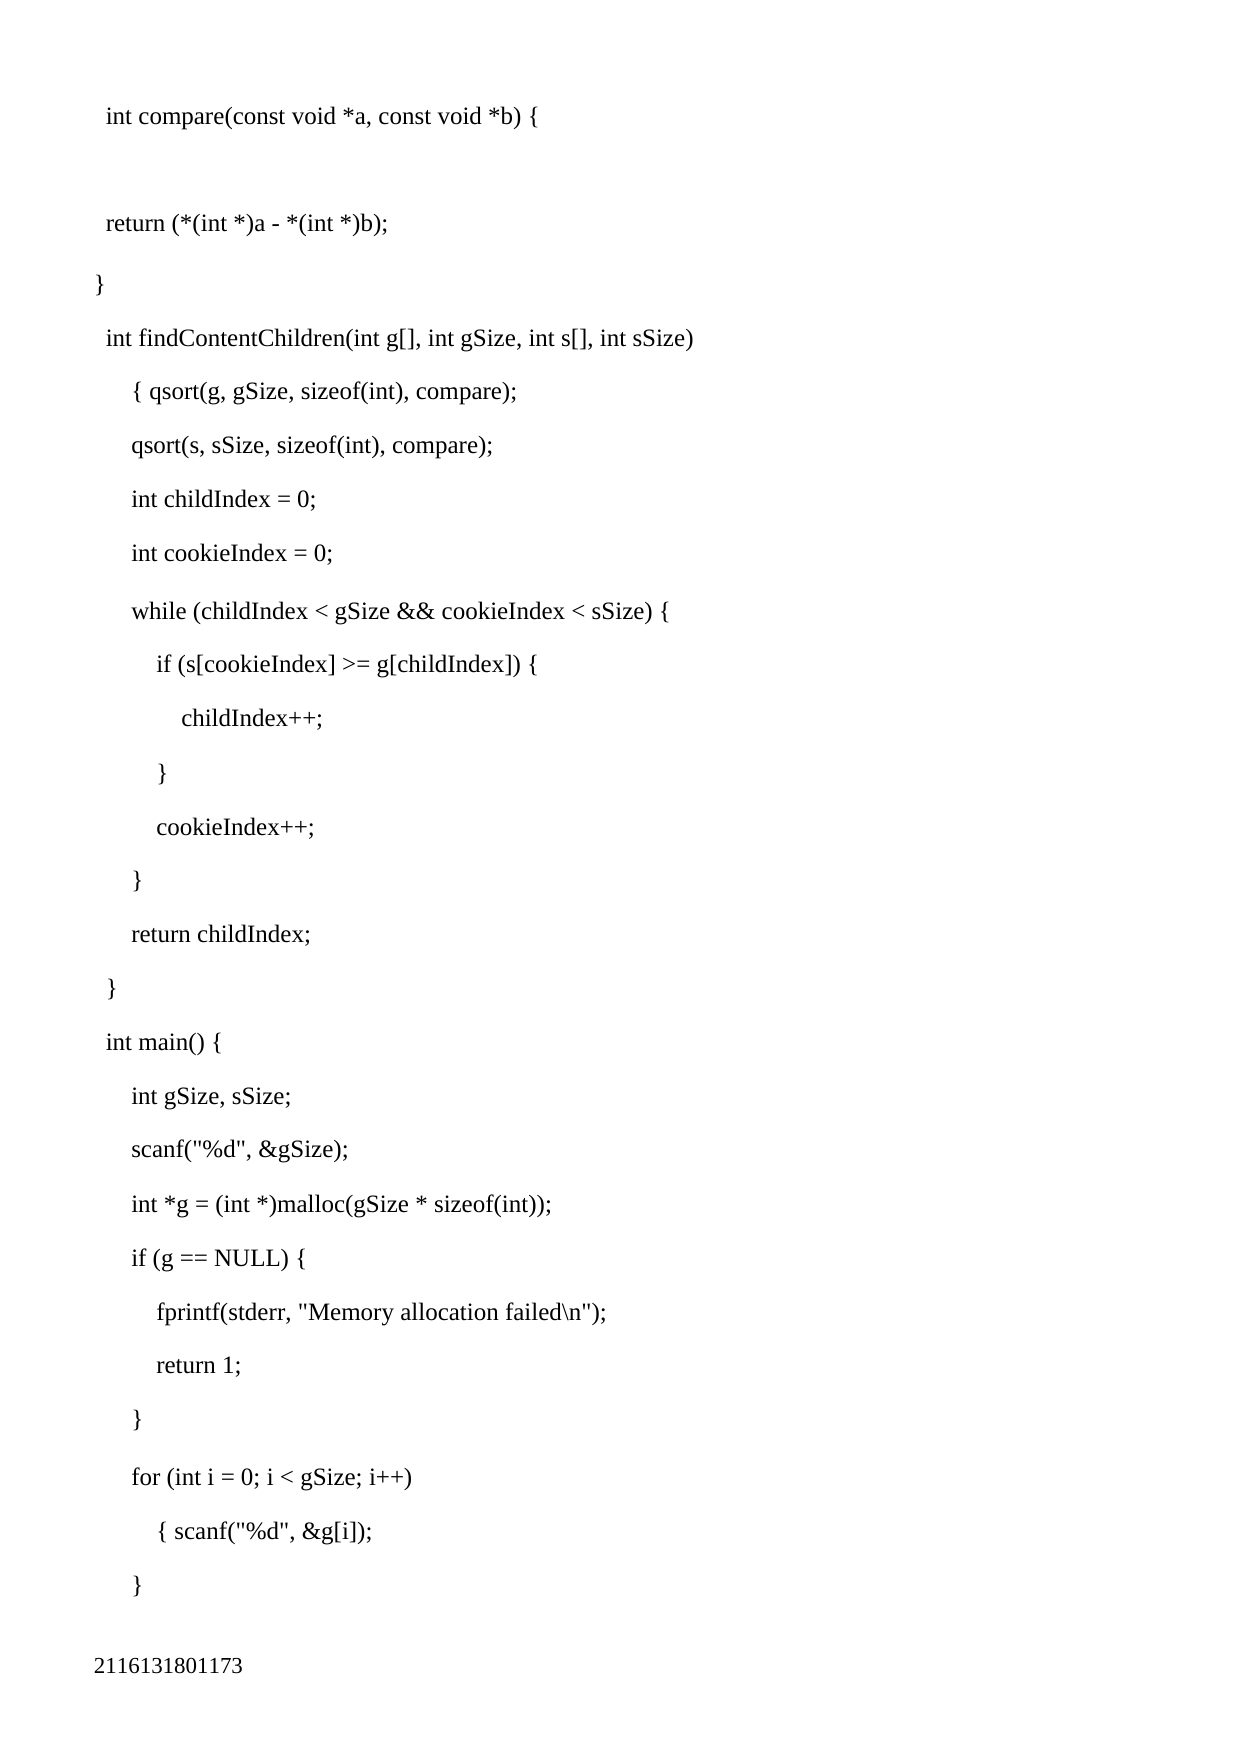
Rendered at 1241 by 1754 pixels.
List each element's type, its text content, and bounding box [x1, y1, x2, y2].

text cookieIndex++; [156, 812, 1155, 840]
text } [156, 758, 1155, 786]
text int gSize, sSize; scanf("%d", &gSize); [131, 1081, 349, 1163]
text } [131, 1404, 1155, 1433]
text return childIndex; [131, 919, 1155, 948]
text int cookieIndex = 0; [131, 538, 1155, 567]
text } [106, 973, 1155, 1002]
text while (childIndex < gSize && cookieIndex < sSize) { if (s[cookieIndex] >= g[childIndex]) { [131, 596, 673, 678]
text int compare(const void *a, const void *b) { [106, 101, 593, 130]
text int *g = (int *)malloc(gSize * sizeof(int)); if (g == NULL) { [131, 1189, 555, 1271]
text qsort(s, sSize, sizeof(int), compare); int childIndex = 0; [131, 430, 510, 513]
text fprintf(stderr, "Memory allocation failed\n"); return 1; [156, 1297, 647, 1379]
text } [131, 866, 1155, 894]
text } [131, 1570, 1155, 1599]
text int main() { [106, 1027, 1155, 1056]
text childIndex++; [181, 703, 1155, 732]
text return (*(int *)a - *(int *)b); [106, 208, 593, 237]
text int findContentChildren(int g[], int gSize, int s[], int sSize) { qsort(g, gSize, sizeof(int), compare); [106, 323, 723, 405]
text } [94, 269, 1155, 297]
text for (int i = 0; i < gSize; i++) { scanf("%d", &g[i]); [131, 1462, 476, 1545]
